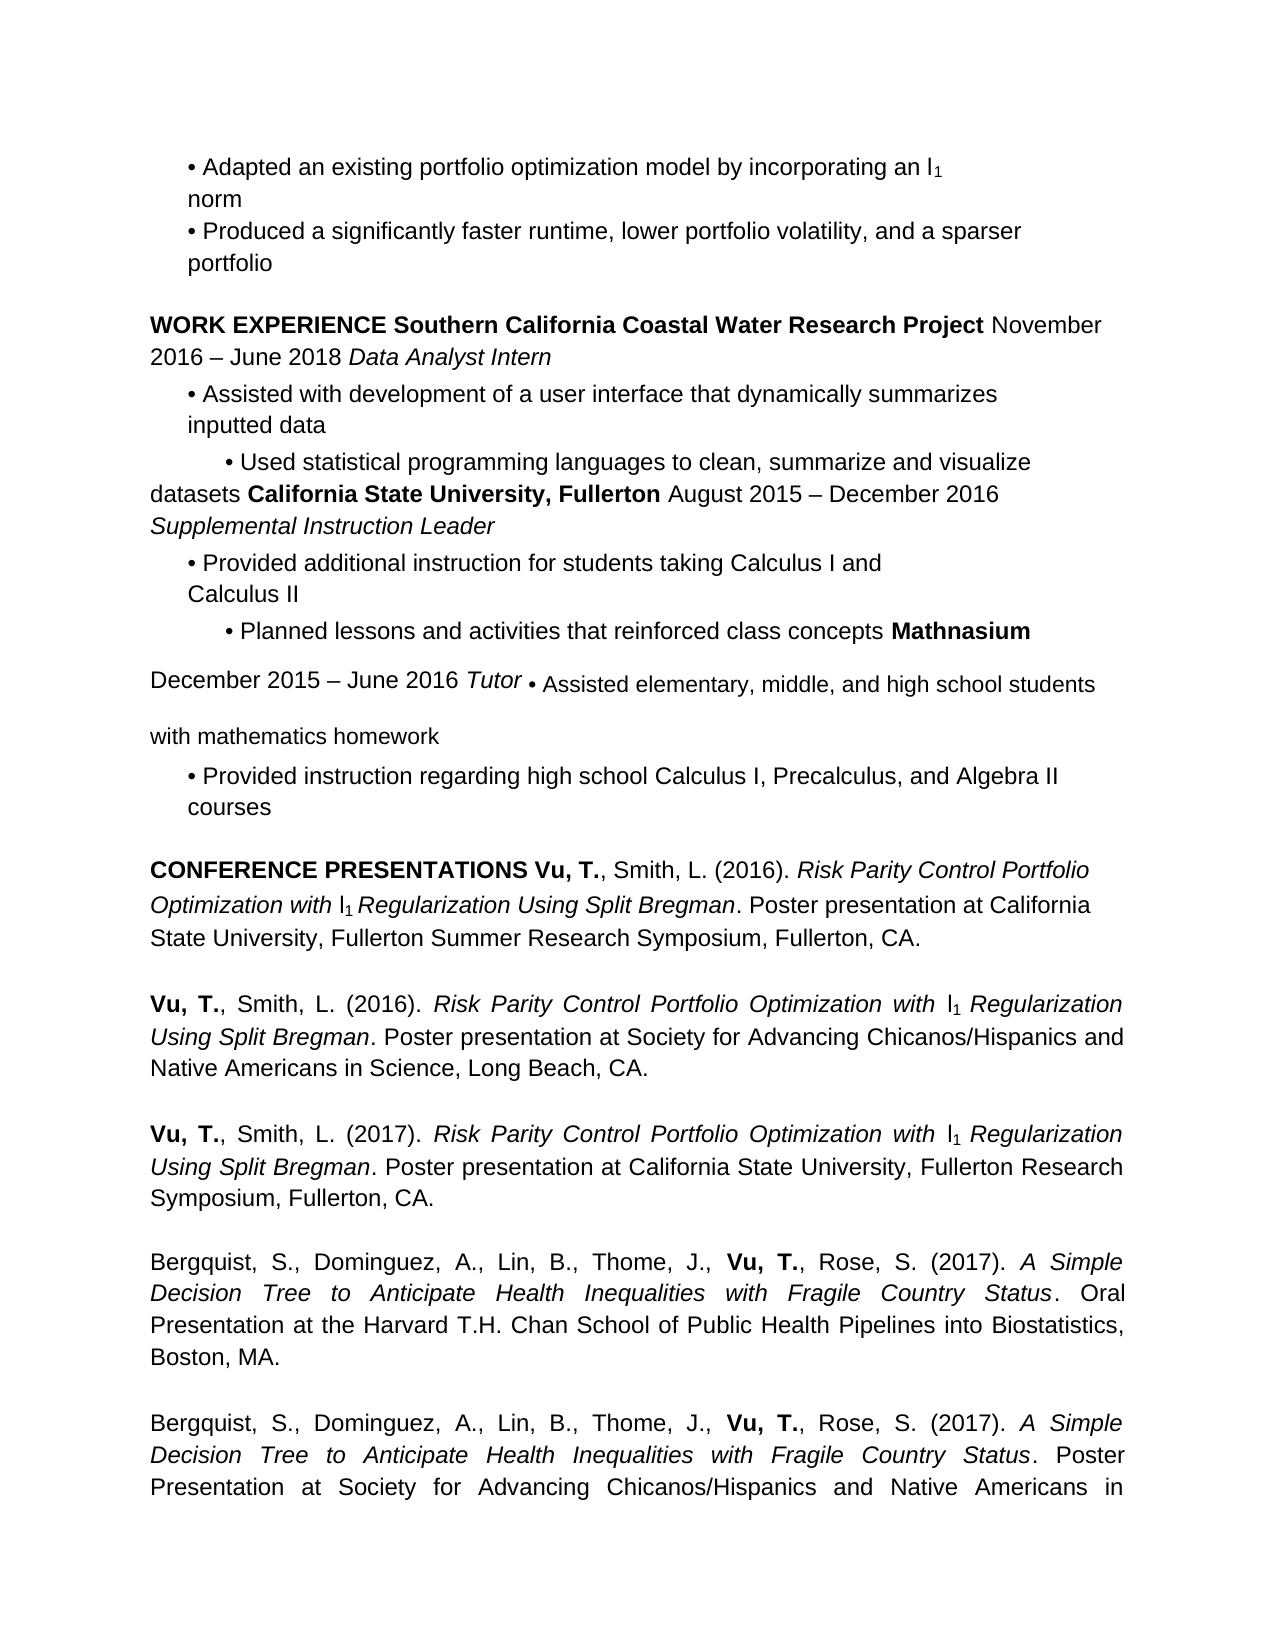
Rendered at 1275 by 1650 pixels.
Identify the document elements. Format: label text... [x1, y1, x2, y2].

text Vu, T., Smith, L. (2016). Risk Parity Control Portfolio Optimization with l1 Regularization Using Split Bregman. Poster presentation at Society for Advancing Chicanos/Hispanics and Native Americans in Science, Long Beach, CA. [150, 987, 1125, 1082]
text • Provided instruction regarding high school Calculus I, Precalculus, and Algebra II courses [187, 762, 1091, 821]
text • Produced a significantly faster runtime, lower portfolio volatility, and a sparser portfolio [187, 217, 1073, 276]
text Vu, T., Smith, L. (2017). Risk Parity Control Portfolio Optimization with l1 Regularization Using Split Bregman. Poster presentation at California State University, Fullerton Research Symposium, Fullerton, CA. [150, 1117, 1125, 1212]
text • Provided additional instruction for students taking Calculus I and Calculus II [187, 549, 962, 608]
text • Planned lessons and activities that reinforced class concepts Mathnasium December 2015 – June 2016 Tutor • Assisted elementary, middle, and high school students with mathematics homework [150, 617, 1124, 749]
text • Assisted with development of a user interface that dynamically summarizes inputted data [187, 379, 1079, 439]
text WORK EXPERIENCE Southern California Coastal Water Research Project November 2016 – June 2018 Data Analyst Intern [150, 311, 1124, 371]
text • Adapted an existing portfolio optimization model by incorporating an l1 norm [187, 150, 973, 213]
text • Used statistical programming languages to clean, summarize and visualize datasets California State University, Fullerton August 2015 – December 2016 Supplemental Instruction Leader [150, 448, 1121, 539]
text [150, 1409, 1125, 1500]
text Bergquist, S., Dominguez, A., Lin, B., Thome, J., Vu, T., Rose, S. (2017). A Simple Decision Tree to Anticipate Health Inequalities with Fragile Country Status. Oral Presentation at the Harvard T.H. Chan School of Public Health Pipelines into Biostatistics, Boston, MA. [150, 1247, 1125, 1370]
text CONFERENCE PRESENTATIONS Vu, T., Smith, L. (2016). Risk Parity Control Portfolio Optimization with l1 Regularization Using Split Bregman. Poster presentation at California State University, Fullerton Summer Research Symposium, Fullerton, CA. [150, 856, 1125, 951]
